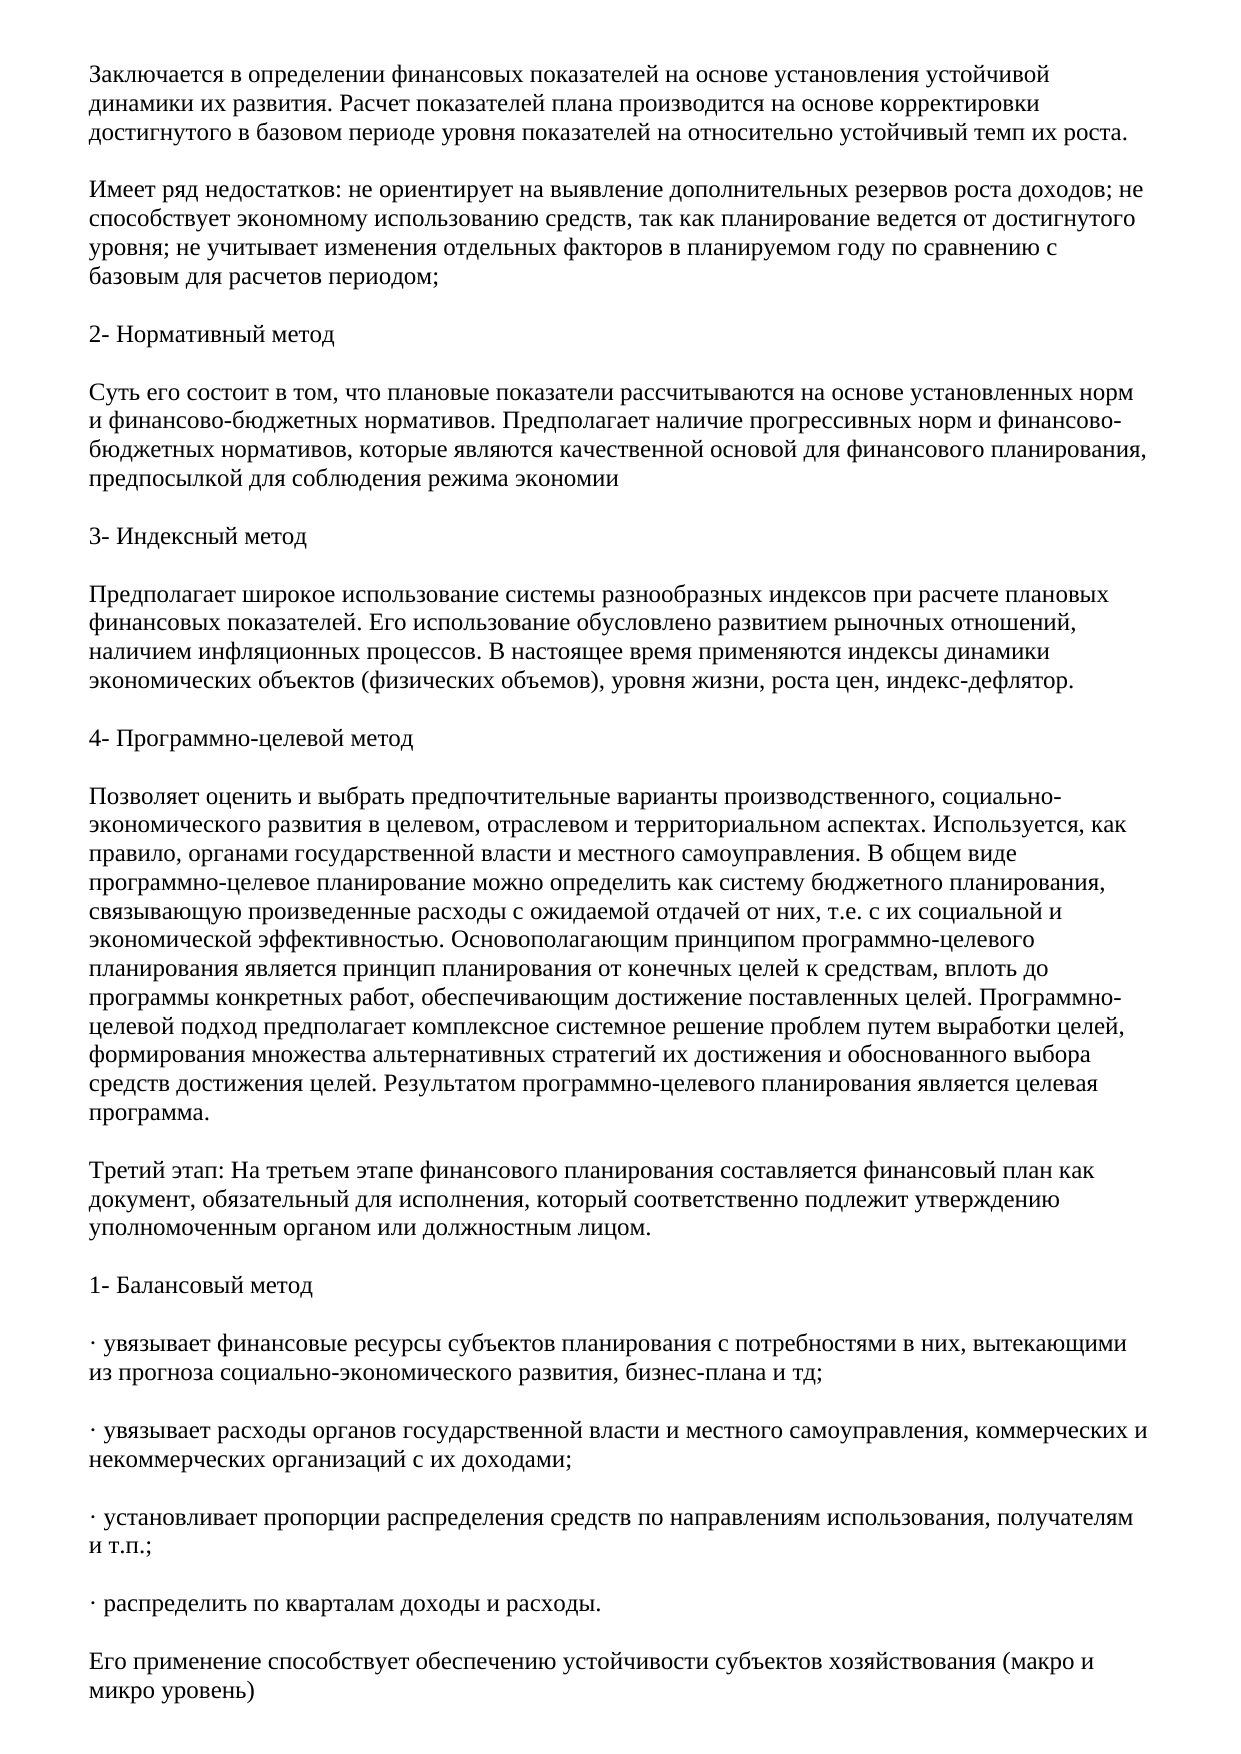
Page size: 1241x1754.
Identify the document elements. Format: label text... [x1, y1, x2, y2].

text Позволяет оценить и выбрать предпочтительные варианты производственного, социально-экономического развития в целевом, отраслевом и территориальном аспектах. Используется, как правило, органами государственной власти и местного самоуправления. В общем виде программно-целевое планирование можно определить как систему бюджетного планирования, связывающую произведенные расходы с ожидаемой отдачей от них, т.е. с их социальной и экономической эффективностью. Основополагающим принципом программно-целевого планирования является принцип планирования от конечных целей к средствам, вплоть до программы конкретных работ, обеспечивающим достижение поставленных целей. Программно-целевой подход предполагает комплексное системное решение проблем путем выработки целей, формирования множества альтернативных стратегий их достижения и обоснованного выбора средств достижения целей. Результатом программно-целевого планирования является целевая программа. [89, 781, 1152, 1126]
text Его применение способствует обеспечению устойчивости субъектов хозяйствования (макро и микро уровень) [89, 1646, 1152, 1704]
text Предполагает широкое использование системы разнообразных индексов при расчете плановых финансовых показателей. Его использование обусловлено развитием рыночных отношений, наличием инфляционных процессов. В настоящее время применяются индексы динамики экономических объектов (физических объемов), уровня жизни, роста цен, индекс-дефлятор. [89, 579, 1152, 694]
text 1- Балансовый метод [89, 1270, 1152, 1299]
text Суть его состоит в том, что плановые показатели рассчитываются на основе установленных норм и финансово-бюджетных нормативов. Предполагает наличие прогрессивных норм и финансово-бюджетных нормативов, которые являются качественной основой для финансового планирования, предпосылкой для соблюдения режима экономии [89, 377, 1152, 492]
text Заключается в определении финансовых показателей на основе установления устойчивой динамики их развития. Расчет показателей плана производится на основе корректировки достигнутого в базовом периоде уровня показателей на относительно устойчивый темп их роста. [89, 59, 1152, 145]
text · увязывает расходы органов государственной власти и местного самоуправления, коммерческих и некоммерческих организаций с их доходами; [89, 1415, 1152, 1472]
text · увязывает финансовые ресурсы субъектов планирования с потребностями в них, вытекающими из прогноза социально-экономического развития, бизнес-плана и тд; [89, 1328, 1152, 1386]
text · распределить по кварталам доходы и расходы. [89, 1588, 1152, 1617]
text Имеет ряд недостатков: не ориентирует на выявление дополнительных резервов роста доходов; не способствует экономному использованию средств, так как планирование ведется от достигнутого уровня; не учитывает изменения отдельных факторов в планируемом году по сравнению с базовым для расчетов периодом; [89, 174, 1152, 289]
text 2- Нормативный метод [89, 319, 1152, 347]
text · установливает пропорции распределения средств по направлениям использования, получателям и т.п.; [89, 1502, 1152, 1559]
text Третий этап: На третьем этапе финансового планирования составляется финансовый план как документ, обязательный для исполнения, который соответственно подлежит утверждению уполномоченным органом или должностным лицом. [89, 1155, 1152, 1241]
text 3- Индексный метод [89, 521, 1152, 549]
text 4- Программно-целевой метод [89, 723, 1152, 752]
